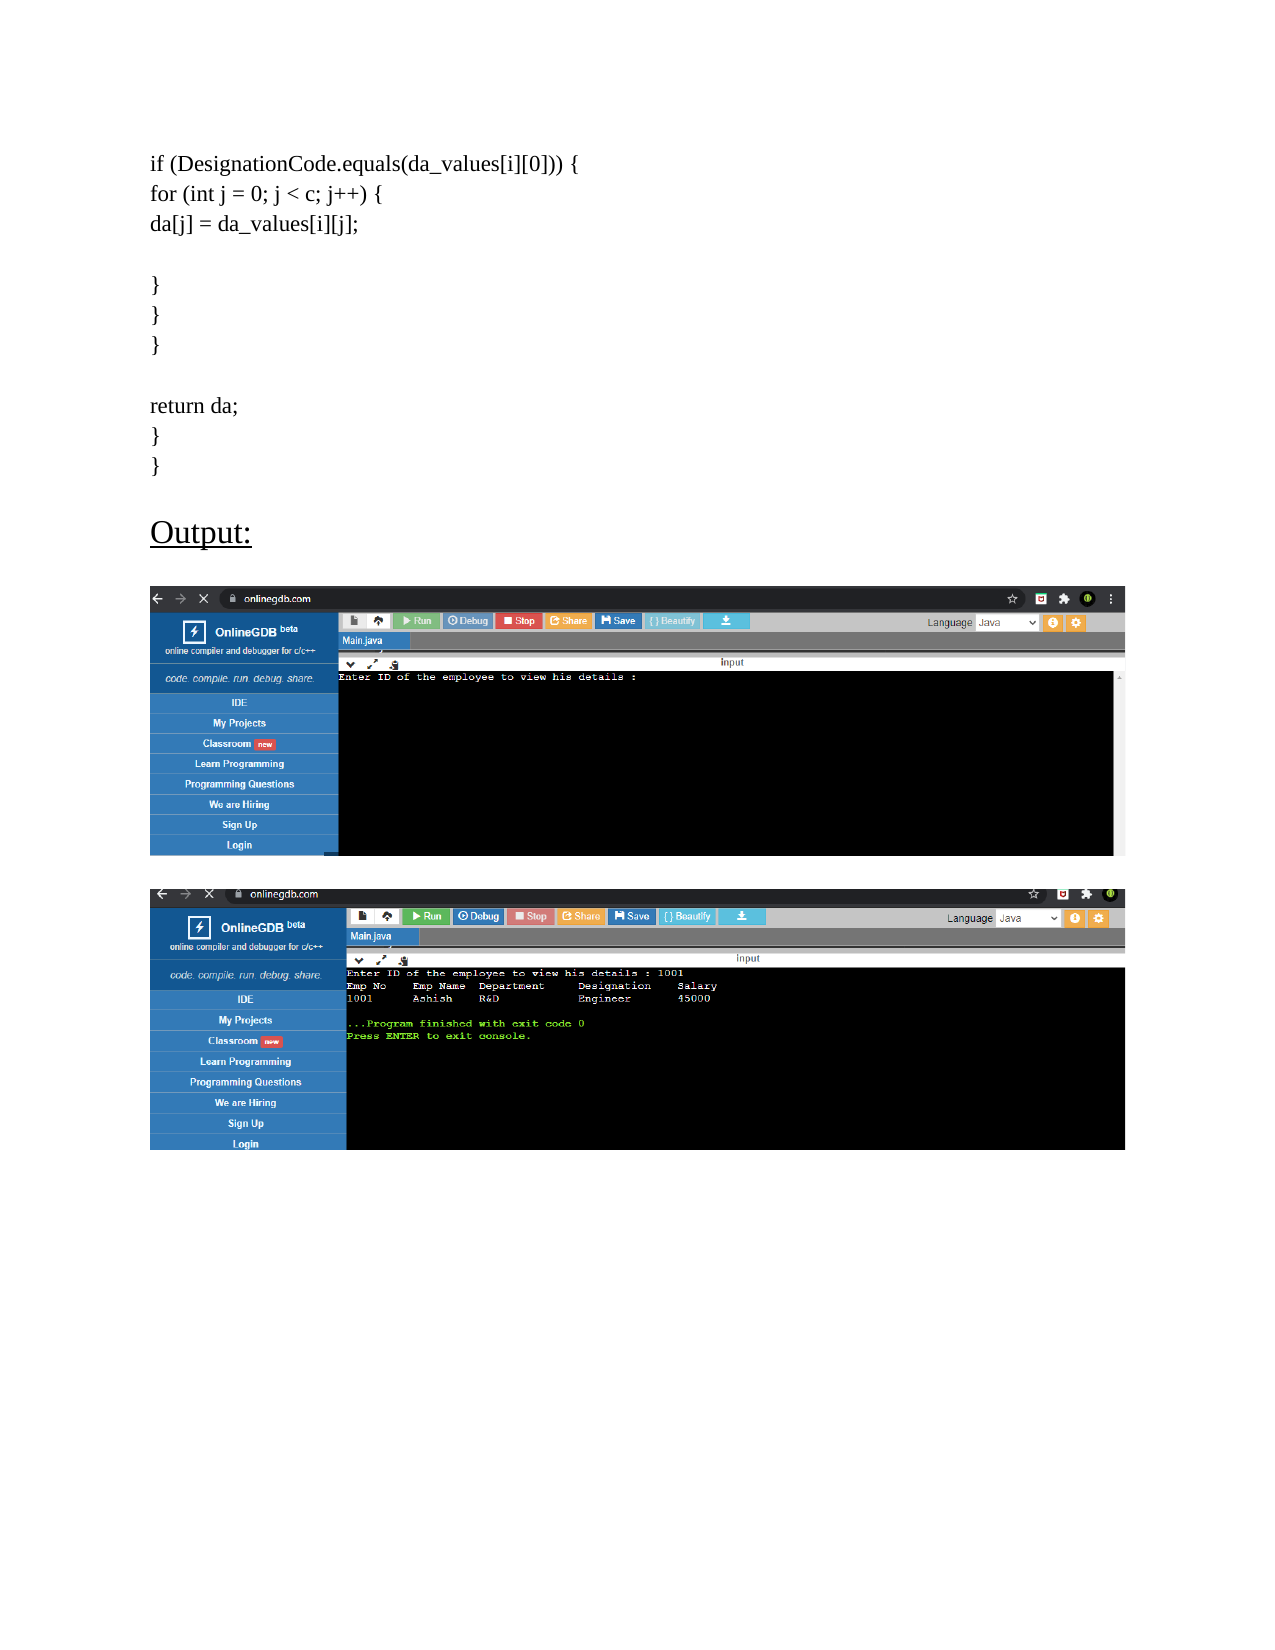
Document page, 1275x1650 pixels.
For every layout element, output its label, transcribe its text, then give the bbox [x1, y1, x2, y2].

picture [150, 586, 1125, 856]
text } [150, 452, 1125, 478]
text if (DesignationCode.equals(da_values[i][0])) { [150, 150, 1125, 176]
text } [150, 331, 1125, 358]
text Output: [150, 512, 1125, 551]
text da[j] = da_values[i][j]; [150, 210, 1125, 237]
picture [150, 889, 1125, 1150]
text } [150, 301, 1125, 327]
text } [150, 271, 1125, 297]
text return da; [150, 392, 1125, 418]
text } [150, 422, 1125, 448]
text for (int j = 0; j < c; j++) { [150, 180, 1125, 207]
